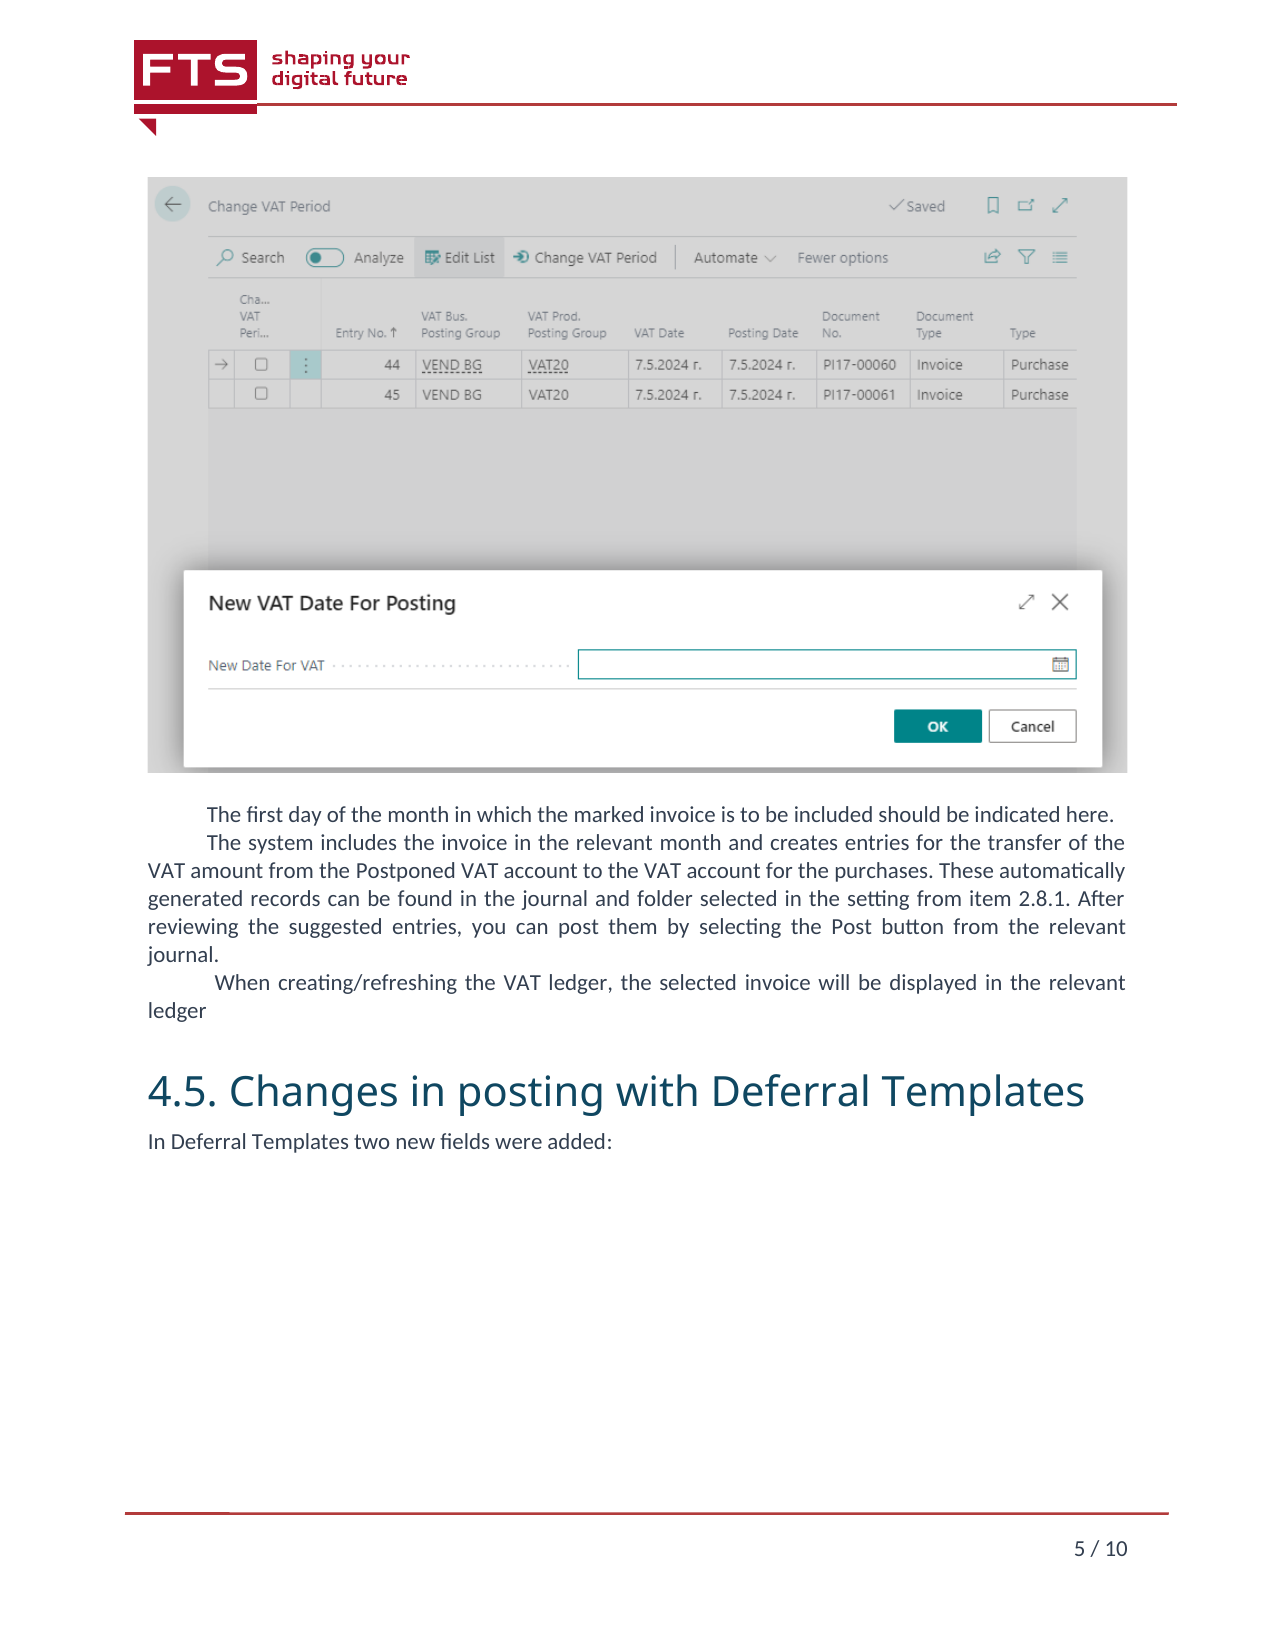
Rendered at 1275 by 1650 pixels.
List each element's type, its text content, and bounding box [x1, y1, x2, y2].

text In Deferral Templates two new fields were added: [148, 1127, 1127, 1155]
text The first day of the month in which the marked invoice is to be included should be indicated here. [148, 800, 1127, 828]
text When creating/refreshing the VAT ledger, the selected invoice will be displayed in the relevant ledger [148, 968, 1127, 1024]
subtitle 4.5. Changes in posting with Deferral Templates [148, 1062, 1127, 1119]
text The system includes the invoice in the relevant month and creates entries for the transfer of the VAT amount from the Postponed VAT account to the VAT account for the purchases. These automatically generated records can be found in the journal and folder selected in the setting from item 2.8.1. After reviewing the suggested entries, you can post them by selecting the Post button from the relevant journal. [148, 828, 1127, 968]
picture [147, 177, 1128, 773]
